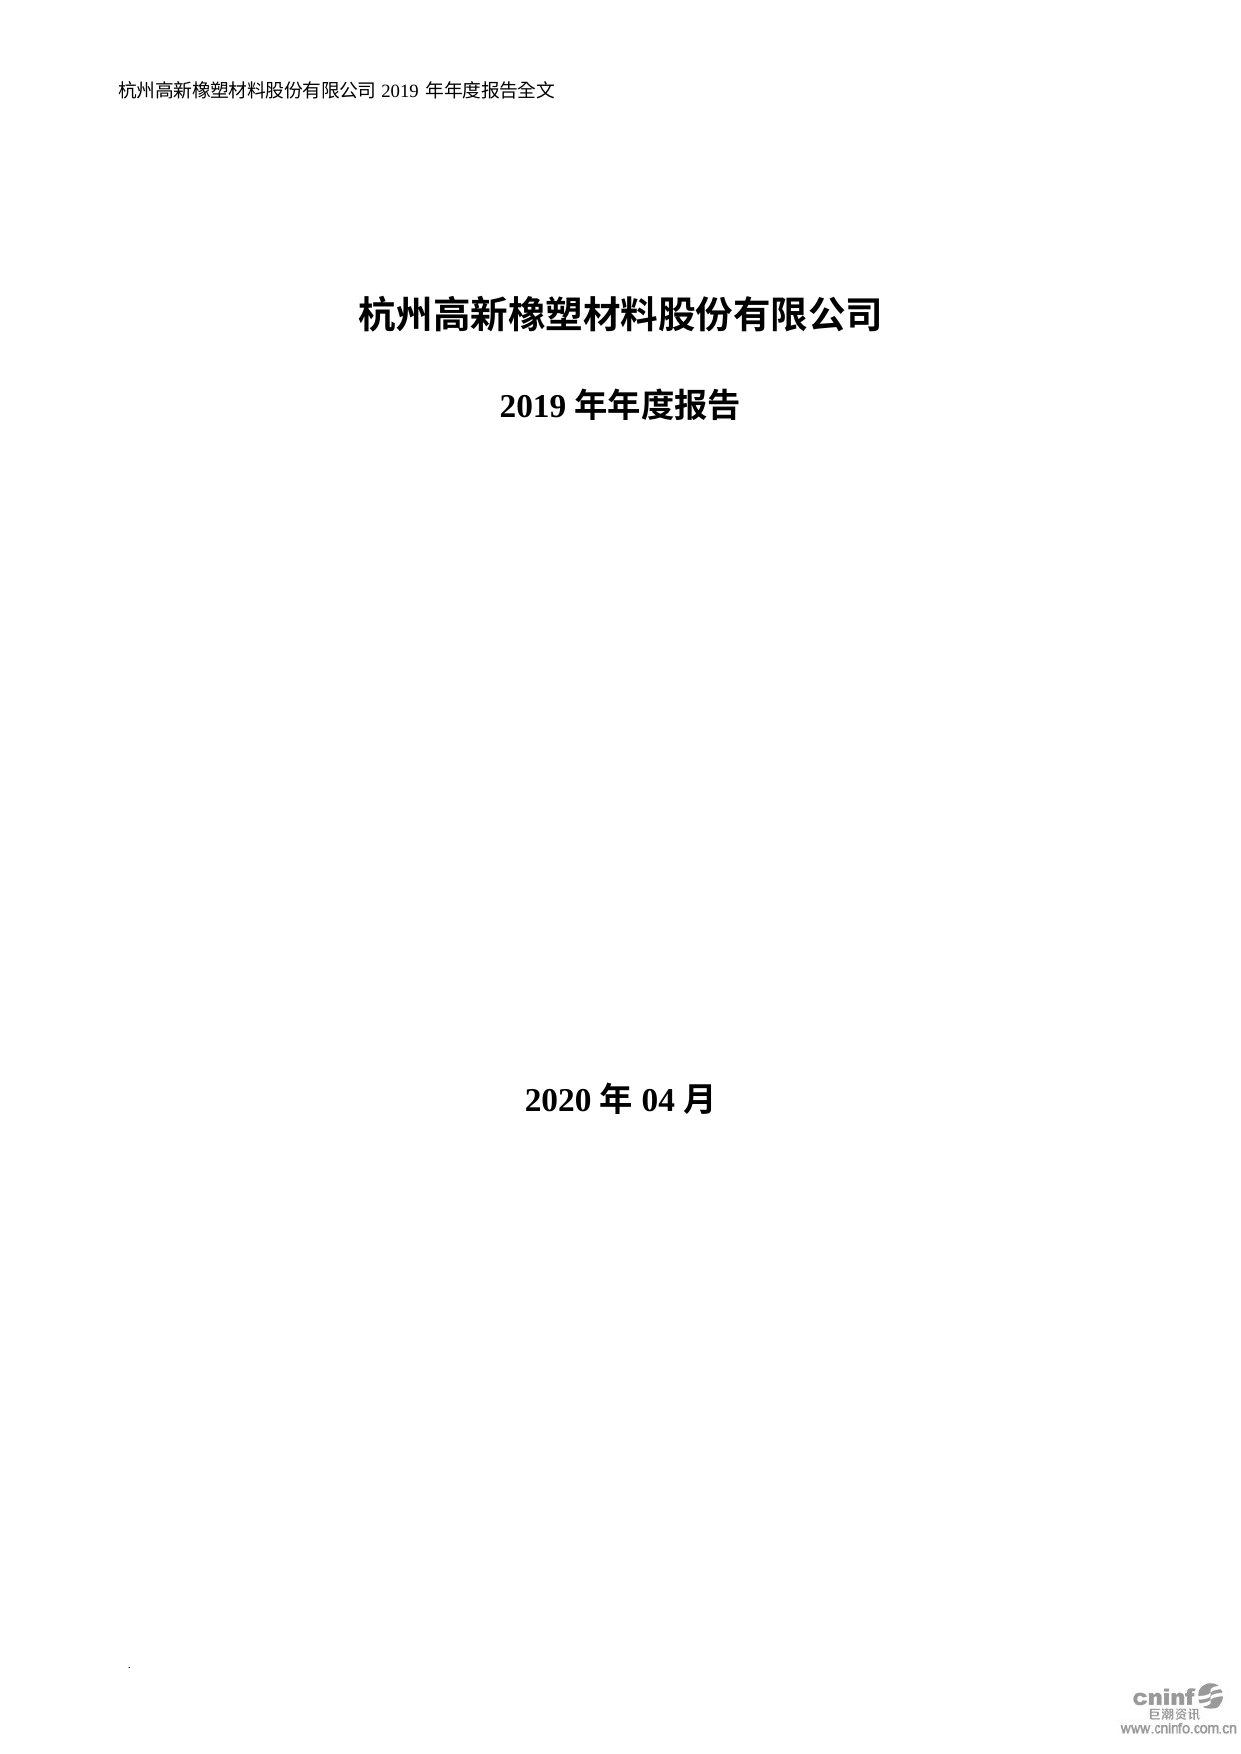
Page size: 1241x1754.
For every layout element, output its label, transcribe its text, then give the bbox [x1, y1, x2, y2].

text 2020 年 04 月 [106, 1076, 1135, 1121]
text 2019 年年度报告 [106, 382, 1134, 428]
picture [1115, 1680, 1240, 1737]
text 杭州高新橡塑材料股份有限公司 [106, 290, 1134, 338]
